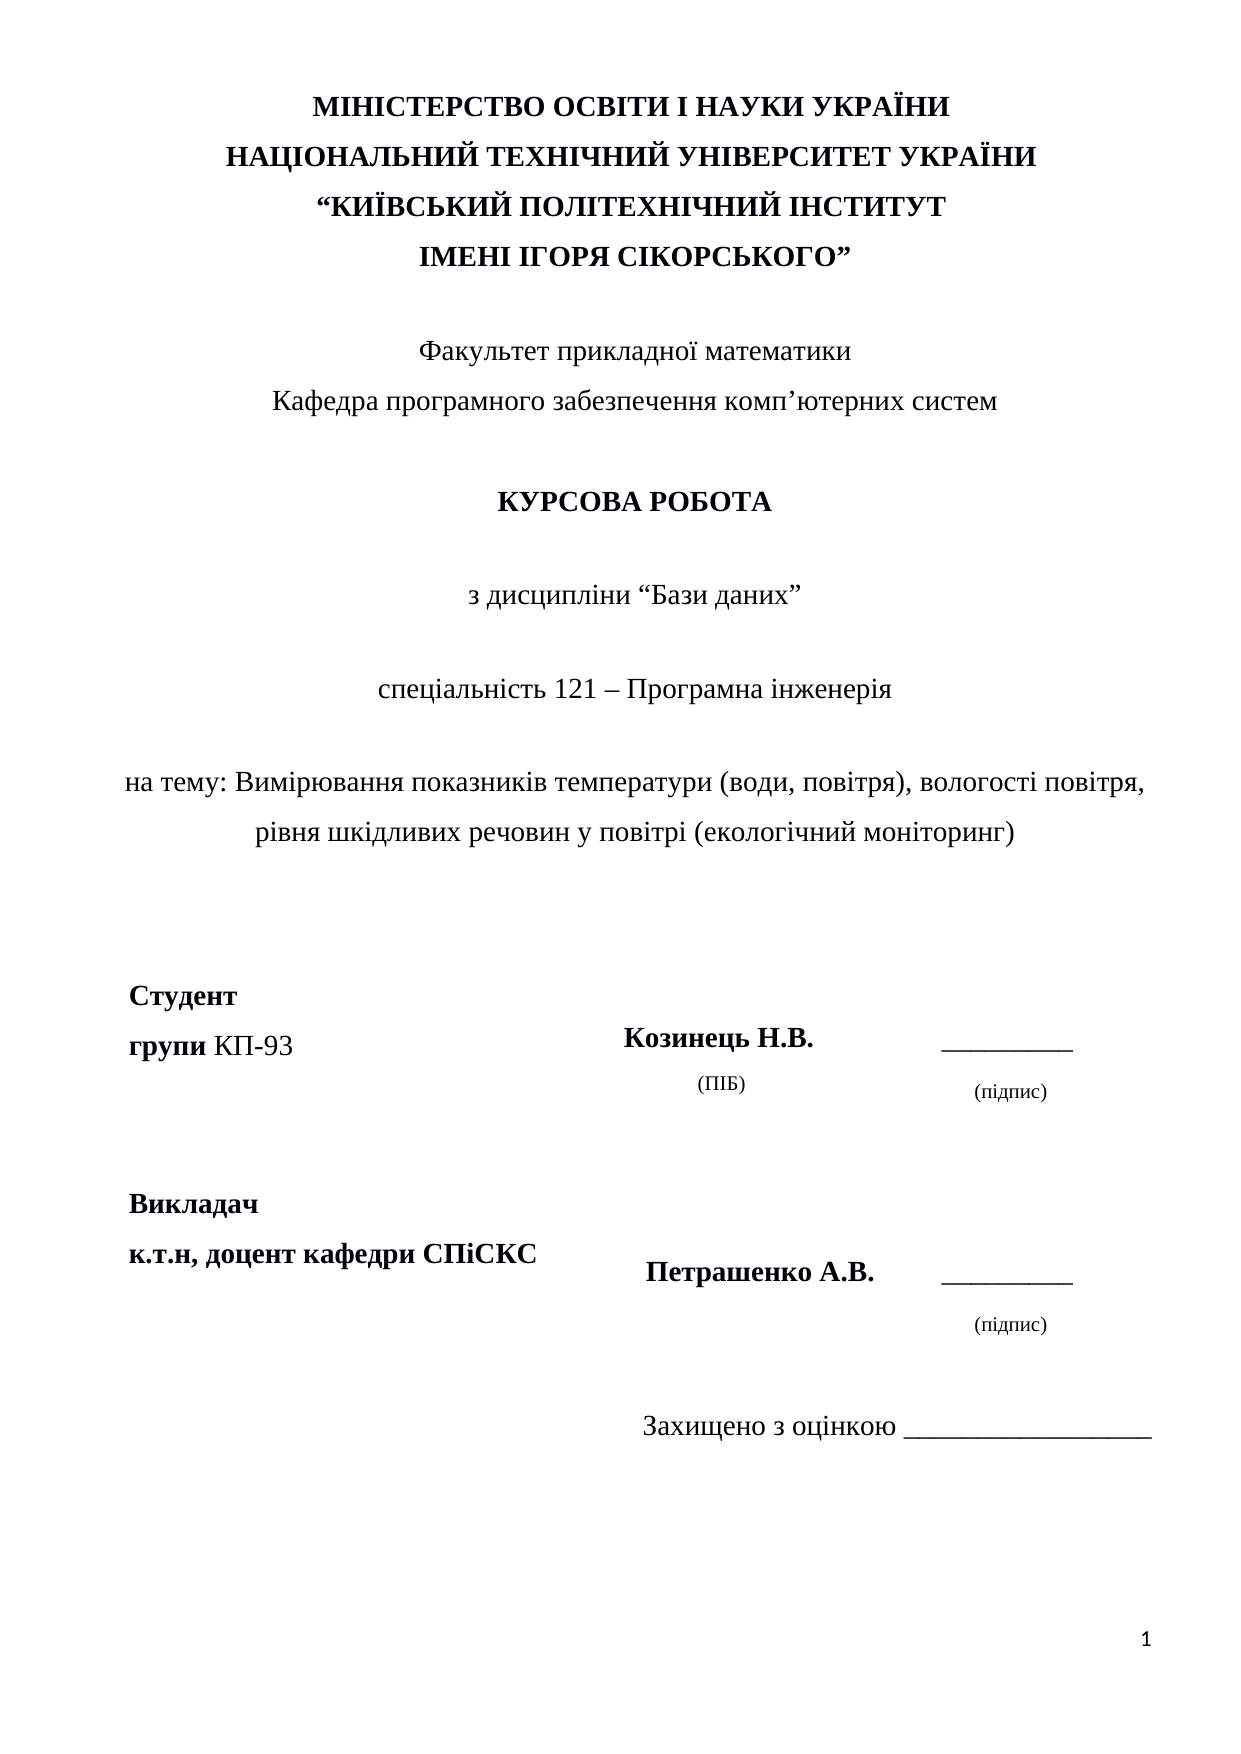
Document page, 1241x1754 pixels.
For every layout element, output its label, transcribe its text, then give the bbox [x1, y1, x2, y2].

text МІНІСТЕРСТВО ОСВІТИ І НАУКИ УКРАЇНИ [118, 89, 1152, 122]
text Факультет прикладної математики [118, 333, 1152, 367]
text на тему: Вимірювання показників температури (води, повітря), вологості повітря, рівня шкідливих речовин у повітрі (екологічний моніторинг) [118, 764, 1152, 848]
table_header Козинець Н.В. (ПІБ) [613, 968, 921, 1175]
table_cell Викладач к.т.н, доцент кафедри СПіСКС [118, 1175, 613, 1408]
table_cell _________ (підпис) [921, 1175, 1093, 1408]
table_header _________ (підпис) [921, 968, 1093, 1175]
text спеціальність 121 – Програмна інженерія [118, 671, 1152, 704]
text КУРСОВА РОБОТА [118, 484, 1152, 517]
text “КИЇВСЬКИЙ ПОЛІТЕХНІЧНИЙ ІНСТИТУТ [118, 189, 1152, 223]
text Кафедра програмного забезпечення комп’ютерних систем [118, 383, 1152, 417]
text Захищено з оцінкою _________________ [118, 1408, 1152, 1442]
table_header Студент групи КП-93 [118, 968, 613, 1175]
text НАЦІОНАЛЬНИЙ ТЕХНІЧНИЙ УНІВЕРСИТЕТ УКРАЇНИ [118, 139, 1152, 172]
text з дисципліни “Бази даних” [118, 577, 1152, 611]
table_cell Петрашенко А.В. [613, 1175, 921, 1408]
text ІМЕНІ ІГОРЯ СІКОРСЬКОГО” [118, 239, 1152, 273]
